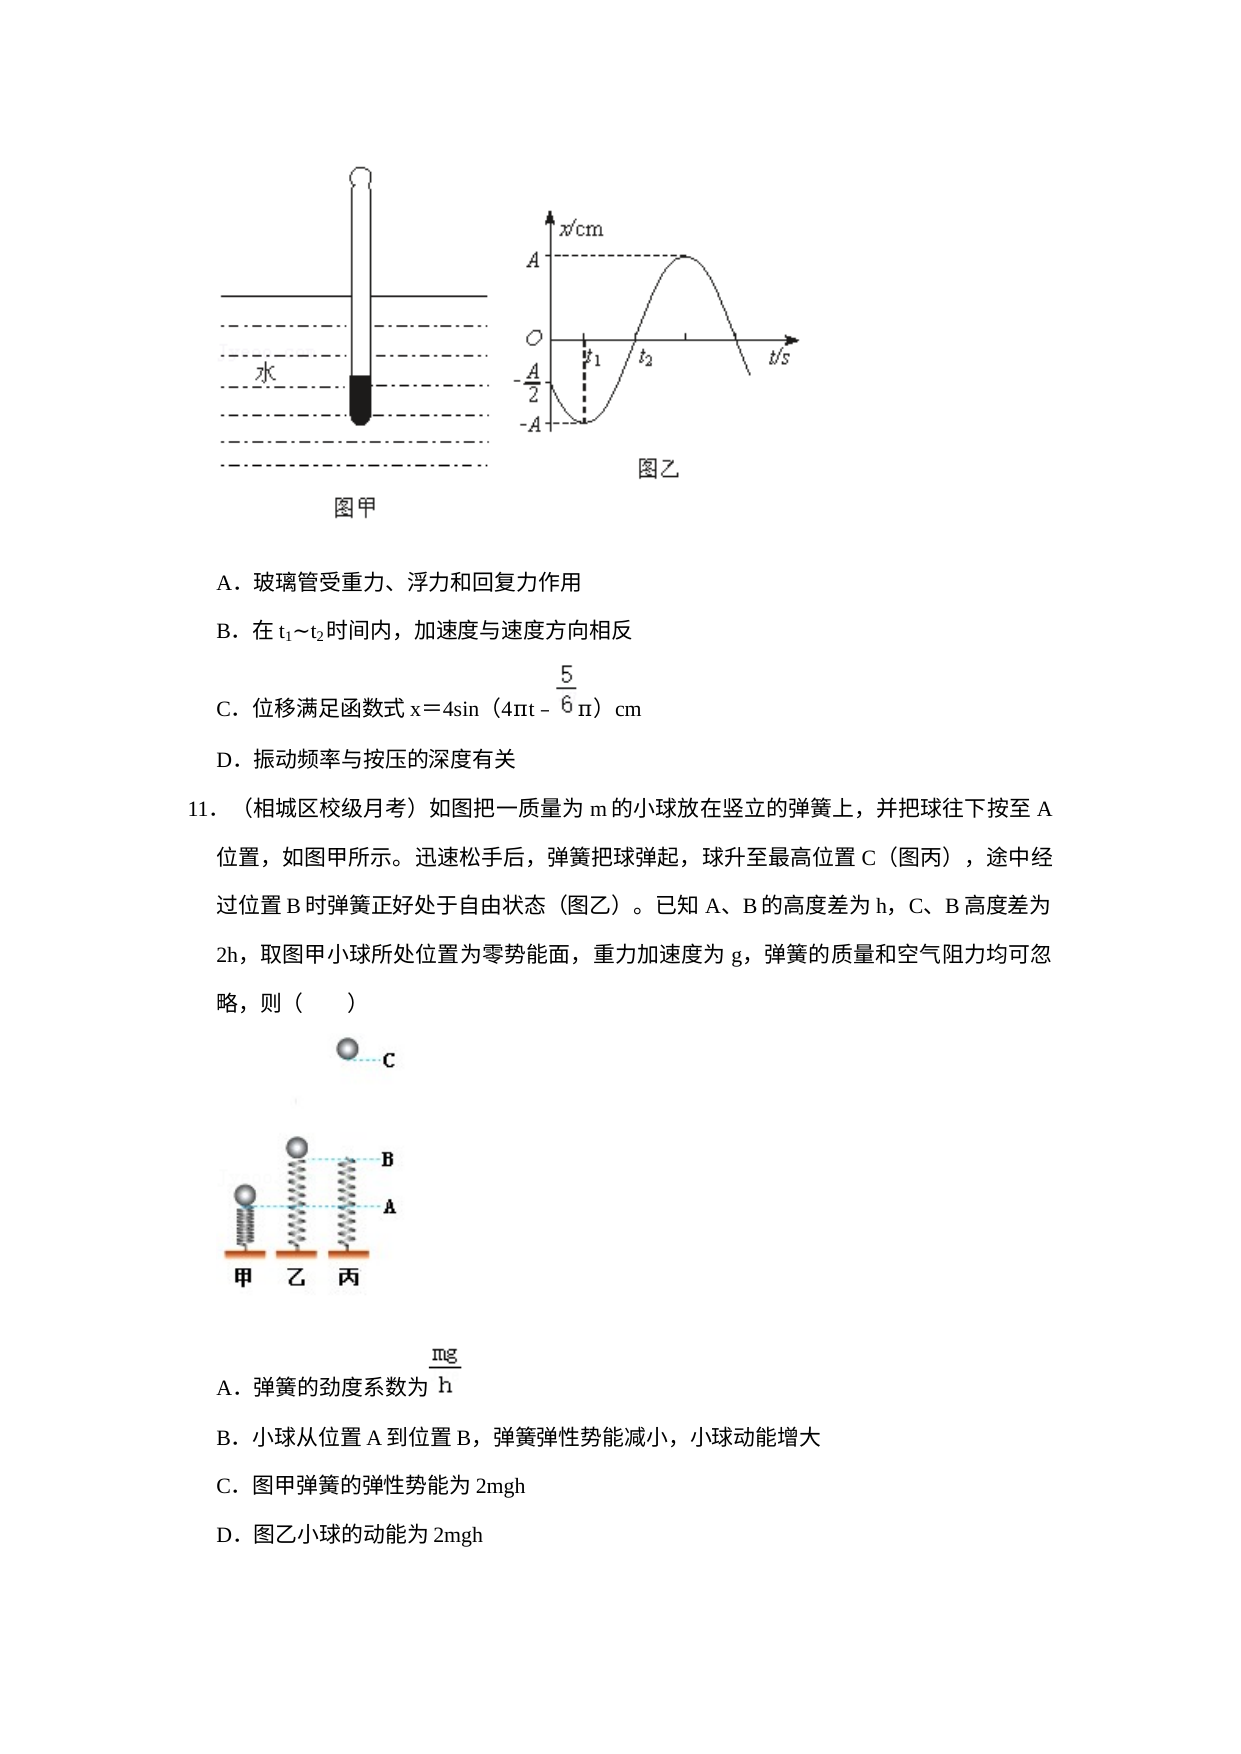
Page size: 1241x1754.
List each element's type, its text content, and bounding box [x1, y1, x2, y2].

picture [216, 1033, 409, 1300]
text D．振动频率与按压的深度有关 [187, 742, 1053, 774]
picture [428, 1338, 462, 1396]
text A．弹簧的劲度系数为 [187, 1339, 1053, 1404]
text 11．（相城区校级月考）如图把一质量为m的小球放在竖立的弹簧上，并把球往下按至A位置，如图甲所示。迅速松手后，弹簧把球弹起，球升至最高位置C（图丙），途中经过位置B时弹簧正好处于自由状态（图乙）。已知A、B的高度差为h，C、B高度差为2h，取图甲小球所处位置为零势能面，重力加速度为g，弹簧的质量和空气阻力均可忽略，则（ ） [187, 790, 1053, 1018]
text D．图乙小球的动能为2mgh [187, 1516, 1053, 1549]
text C．位移满足函数式x＝4sin（4πt﹣π）cm [187, 661, 1053, 726]
picture [216, 162, 804, 523]
text C．图甲弹簧的弹性势能为2mgh [187, 1468, 1053, 1501]
text A．玻璃管受重力、浮力和回复力作用 [187, 564, 1053, 597]
picture [556, 661, 577, 716]
text B．小球从位置A到位置B，弹簧弹性势能减小，小球动能增大 [187, 1420, 1053, 1452]
text B．在t1∼t2时间内，加速度与速度方向相反 [187, 613, 1053, 645]
